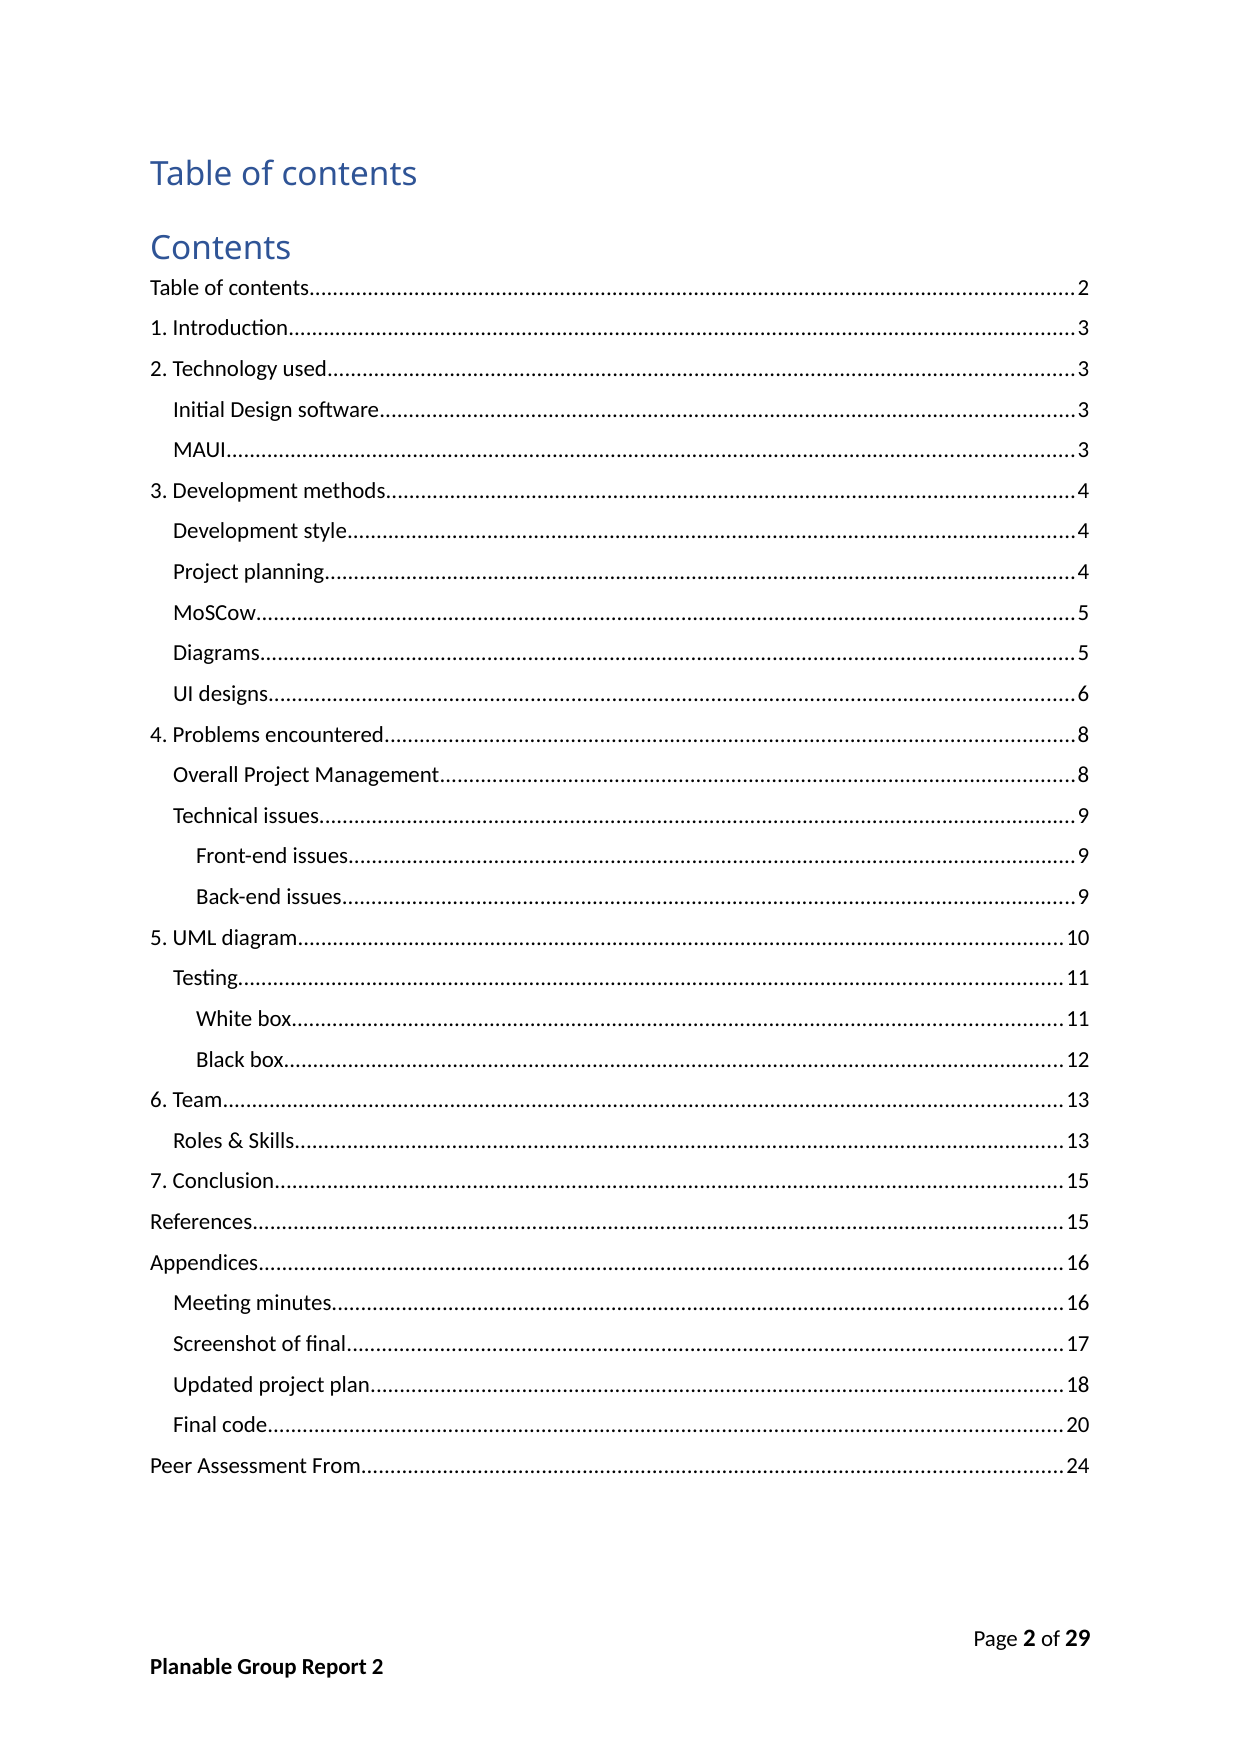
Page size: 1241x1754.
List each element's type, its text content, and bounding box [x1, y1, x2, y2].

subtitle Table of contents [150, 150, 1090, 195]
